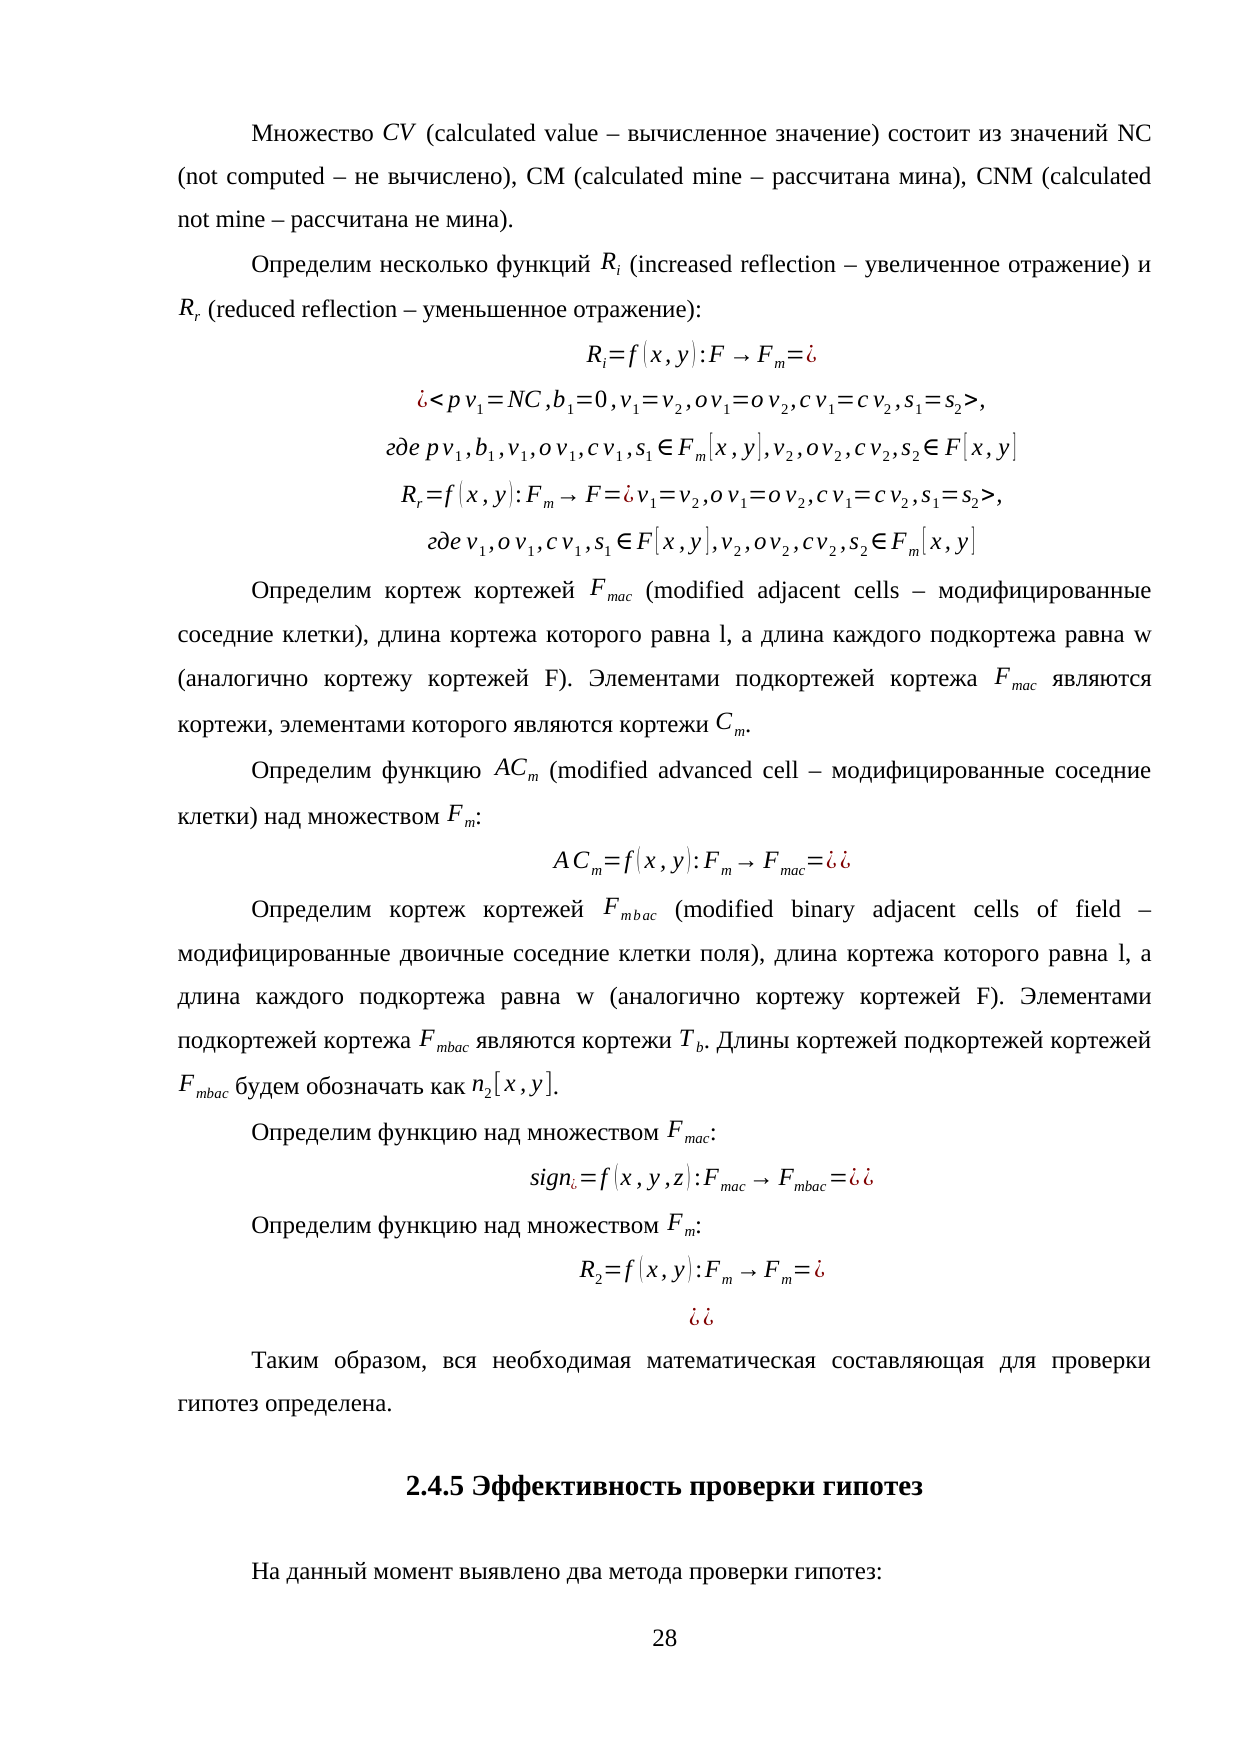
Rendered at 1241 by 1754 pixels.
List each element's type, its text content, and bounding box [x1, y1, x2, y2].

text Определим кортеж кортежей (modified binary adjacent cells of field – модифицированные двоичные соседние клетки поля), длина кортежа которого равна l, а длина каждого подкортежа равна w (аналогично кортежу кортежей F). Элементами подкортежей кортежа являются кортежи . Длины кортежей подкортежей кортежей будем обозначать как . [177, 892, 1152, 1101]
text Таким образом, вся необходимая математическая составляющая для проверки гипотез определена. [177, 1345, 1152, 1417]
text Определим кортеж кортежей (modified adjacent cells – модифицированные соседние клетки), длина кортежа которого равна l, а длина каждого подкортежа равна w (аналогично кортежу кортежей F). Элементами подкортежей кортежа являются кортежи, элементами которого являются кортежи . [177, 573, 1152, 739]
text Множество (calculated value – вычисленное значение) состоит из значений NC (not computed – не вычислено), CM (calculated mine – рассчитана мина), CNM (calculated not mine – рассчитана не мина). [177, 118, 1152, 233]
text Определим функцию (modified advanced cell – модифицированные соседние клетки) над множеством : [177, 754, 1152, 831]
text Определим функцию над множеством : [177, 1209, 1152, 1240]
text Определим функцию над множеством : [177, 1116, 1152, 1147]
text Определим несколько функций (increased reflection – увеличенное отражение) и (reduced reflection – уменьшенное отражение): [177, 247, 1152, 324]
subtitle 2.4.5 Эффективность проверки гипотез [177, 1468, 1152, 1502]
text На данный момент выявлено два метода проверки гипотез: [177, 1556, 1152, 1585]
